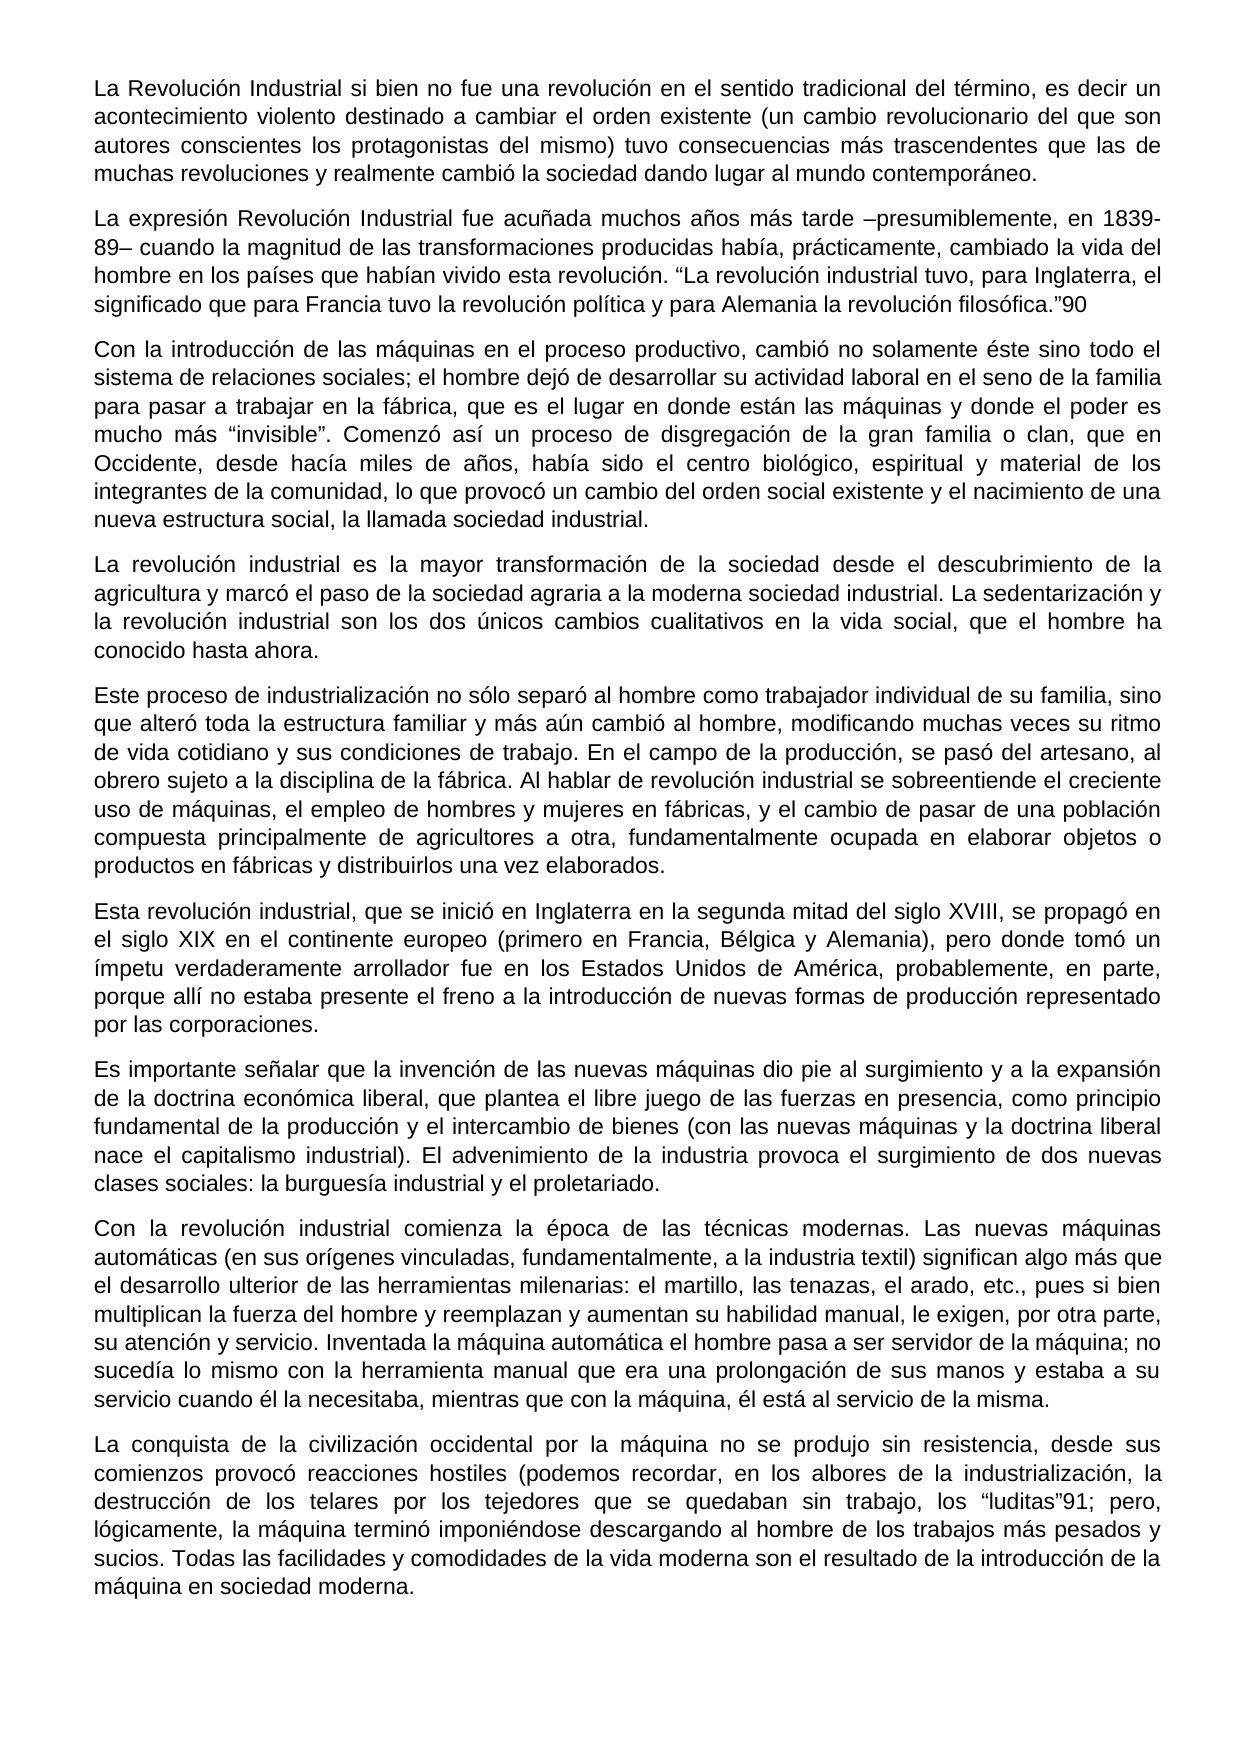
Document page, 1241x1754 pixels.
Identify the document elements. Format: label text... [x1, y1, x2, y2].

text La conquista de la civilización occidental por la máquina no se produjo sin resistencia, desde sus comienzos provocó reacciones hostiles (podemos recordar, en los albores de la industrialización, la destrucción de los telares por los tejedores que se quedaban sin trabajo, los “luditas”91; pero, lógicamente, la máquina terminó imponiéndose descargando al hombre de los trabajos más pesados y sucios. Todas las facilidades y comodidades de la vida moderna son el resultado de la introducción de la máquina en sociedad moderna. [94, 1431, 1162, 1599]
text Es importante señalar que la invención de las nuevas máquinas dio pie al surgimiento y a la expansión de la doctrina económica liberal, que plantea el libre juego de las fuerzas en presencia, como principio fundamental de la producción y el intercambio de bienes (con las nuevas máquinas y la doctrina liberal nace el capitalismo industrial). El advenimiento de la industria provoca el surgimiento de dos nuevas clases sociales: la burguesía industrial y el proletariado. [94, 1056, 1162, 1197]
text Con la revolución industrial comienza la época de las técnicas modernas. Las nuevas máquinas automáticas (en sus orígenes vinculadas, fundamentalmente, a la industria textil) significan algo más que el desarrollo ulterior de las herramientas milenarias: el martillo, las tenazas, el arado, etc., pues si bien multiplican la fuerza del hombre y reemplazan y aumentan su habilidad manual, le exigen, por otra parte, su atención y servicio. Inventada la máquina automática el hombre pasa a ser servidor de la máquina; no sucedía lo mismo con la herramienta manual que era una prolongación de sus manos y estaba a su servicio cuando él la necesitaba, mientras que con la máquina, él está al servicio de la misma. [94, 1215, 1162, 1412]
text La expresión Revolución Industrial fue acuñada muchos años más tarde –presumiblemente, en 1839- 89– cuando la magnitud de las transformaciones producidas había, prácticamente, cambiado la vida del hombre en los países que habían vivido esta revolución. “La revolución industrial tuvo, para Inglaterra, el significado que para Francia tuvo la revolución política y para Alemania la revolución filosófica.”90 [94, 205, 1162, 317]
text Esta revolución industrial, que se inició en Inglaterra en la segunda mitad del siglo XVIII, se propagó en el siglo XIX en el continente europeo (primero en Francia, Bélgica y Alemania), pero donde tomó un ímpetu verdaderamente arrollador fue en los Estados Unidos de América, probablemente, en parte, porque allí no estaba presente el freno a la introducción de nuevas formas de producción representado por las corporaciones. [94, 898, 1162, 1038]
text La Revolución Industrial si bien no fue una revolución en el sentido tradicional del término, es decir un acontecimiento violento destinado a cambiar el orden existente (un cambio revolucionario del que son autores conscientes los protagonistas del mismo) tuvo consecuencias más trascendentes que las de muchas revoluciones y realmente cambió la sociedad dando lugar al mundo contemporáneo. [94, 75, 1162, 187]
text Este proceso de industrialización no sólo separó al hombre como trabajador individual de su familia, sino que alteró toda la estructura familiar y más aún cambió al hombre, modificando muchas veces su ritmo de vida cotidiano y sus condiciones de trabajo. En el campo de la producción, se pasó del artesano, al obrero sujeto a la disciplina de la fábrica. Al hablar de revolución industrial se sobreentiende el creciente uso de máquinas, el empleo de hombres y mujeres en fábricas, y el cambio de pasar de una población compuesta principalmente de agricultores a otra, fundamentalmente ocupada en elaborar objetos o productos en fábricas y distribuirlos una vez elaborados. [94, 682, 1162, 879]
text La revolución industrial es la mayor transformación de la sociedad desde el descubrimiento de la agricultura y marcó el paso de la sociedad agraria a la moderna sociedad industrial. La sedentarización y la revolución industrial son los dos únicos cambios cualitativos en la vida social, que el hombre ha conocido hasta ahora. [94, 551, 1162, 663]
text Con la introducción de las máquinas en el proceso productivo, cambió no solamente éste sino todo el sistema de relaciones sociales; el hombre dejó de desarrollar su actividad laboral en el seno de la familia para pasar a trabajar en la fábrica, que es el lugar en donde están las máquinas y donde el poder es mucho más “invisible”. Comenzó así un proceso de disgregación de la gran familia o clan, que en Occidente, desde hacía miles de años, había sido el centro biológico, espiritual y material de los integrantes de la comunidad, lo que provocó un cambio del orden social existente y el nacimiento de una nueva estructura social, la llamada sociedad industrial. [94, 336, 1162, 533]
